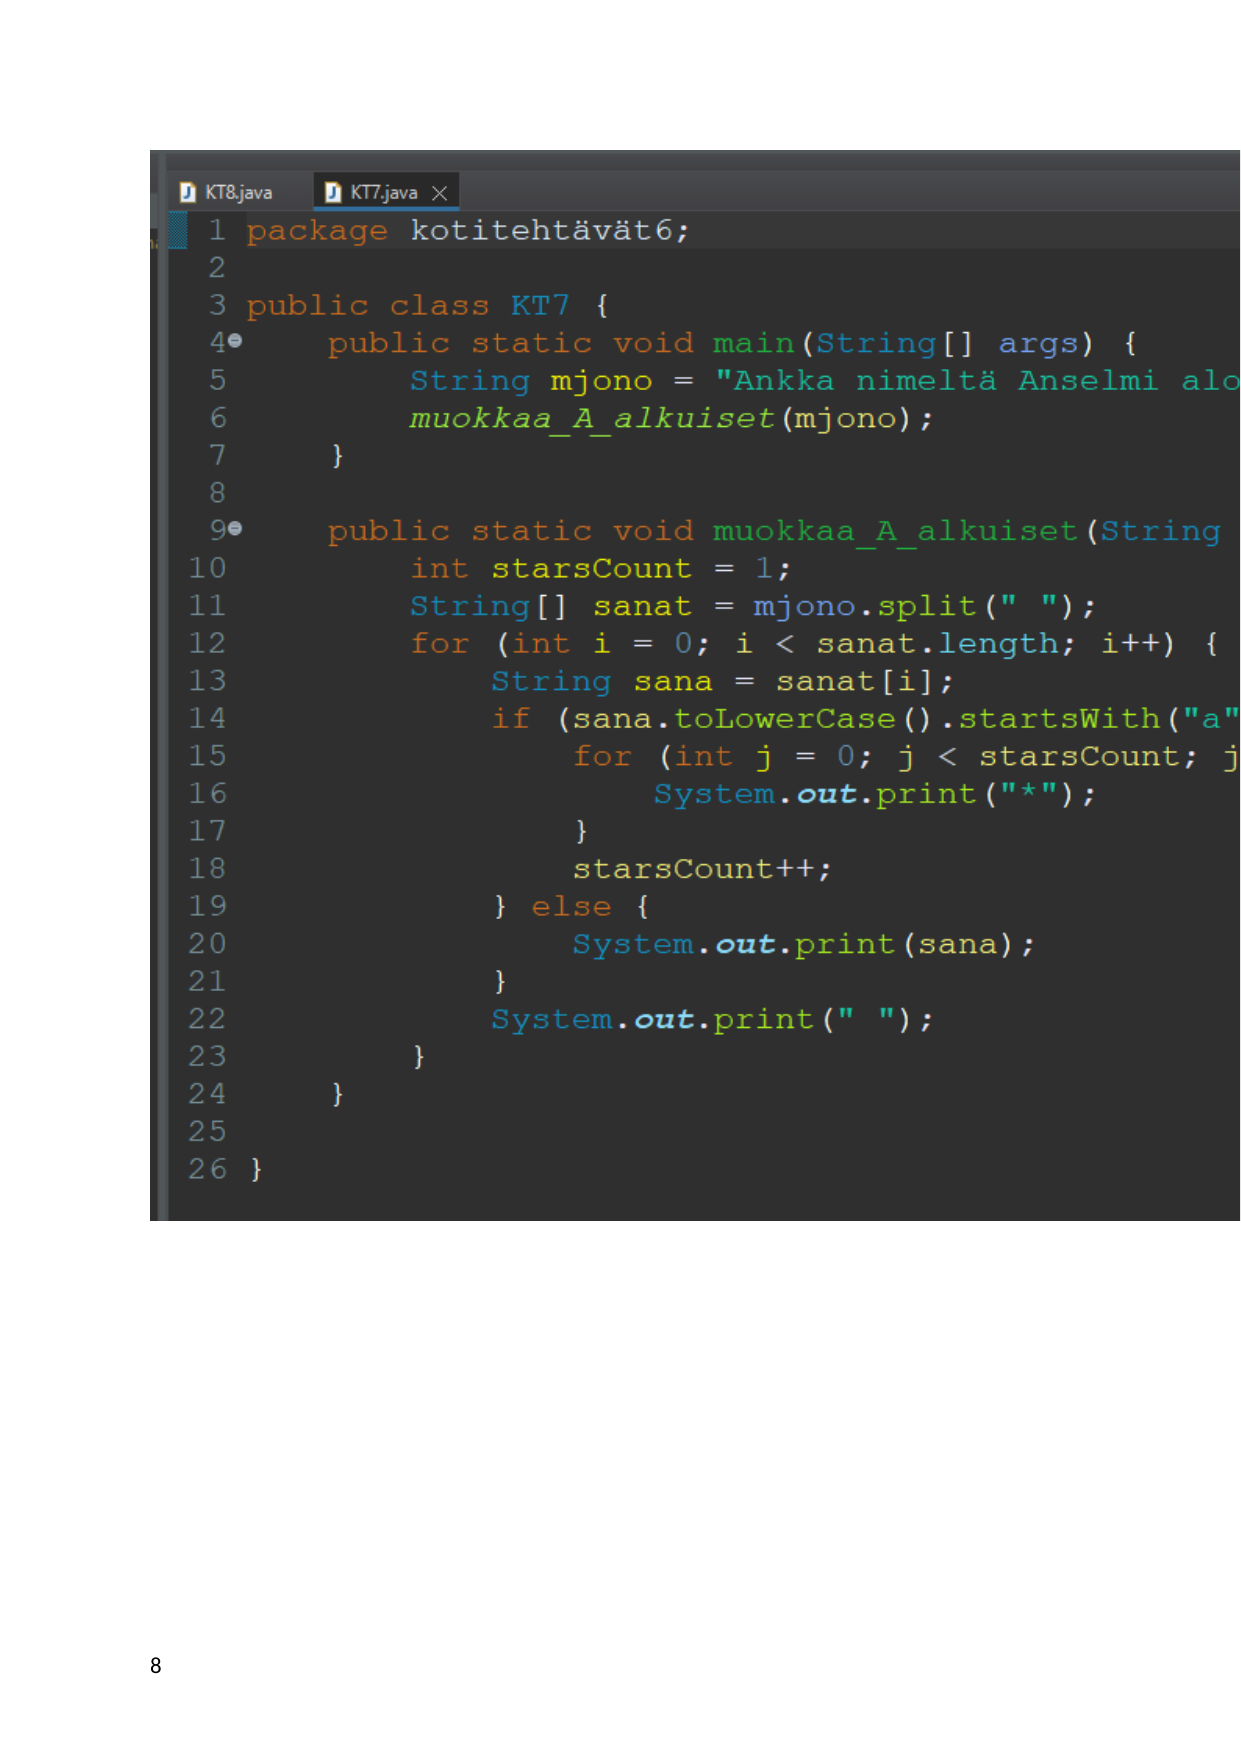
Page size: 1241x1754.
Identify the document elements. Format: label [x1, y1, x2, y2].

picture [150, 150, 1241, 1221]
